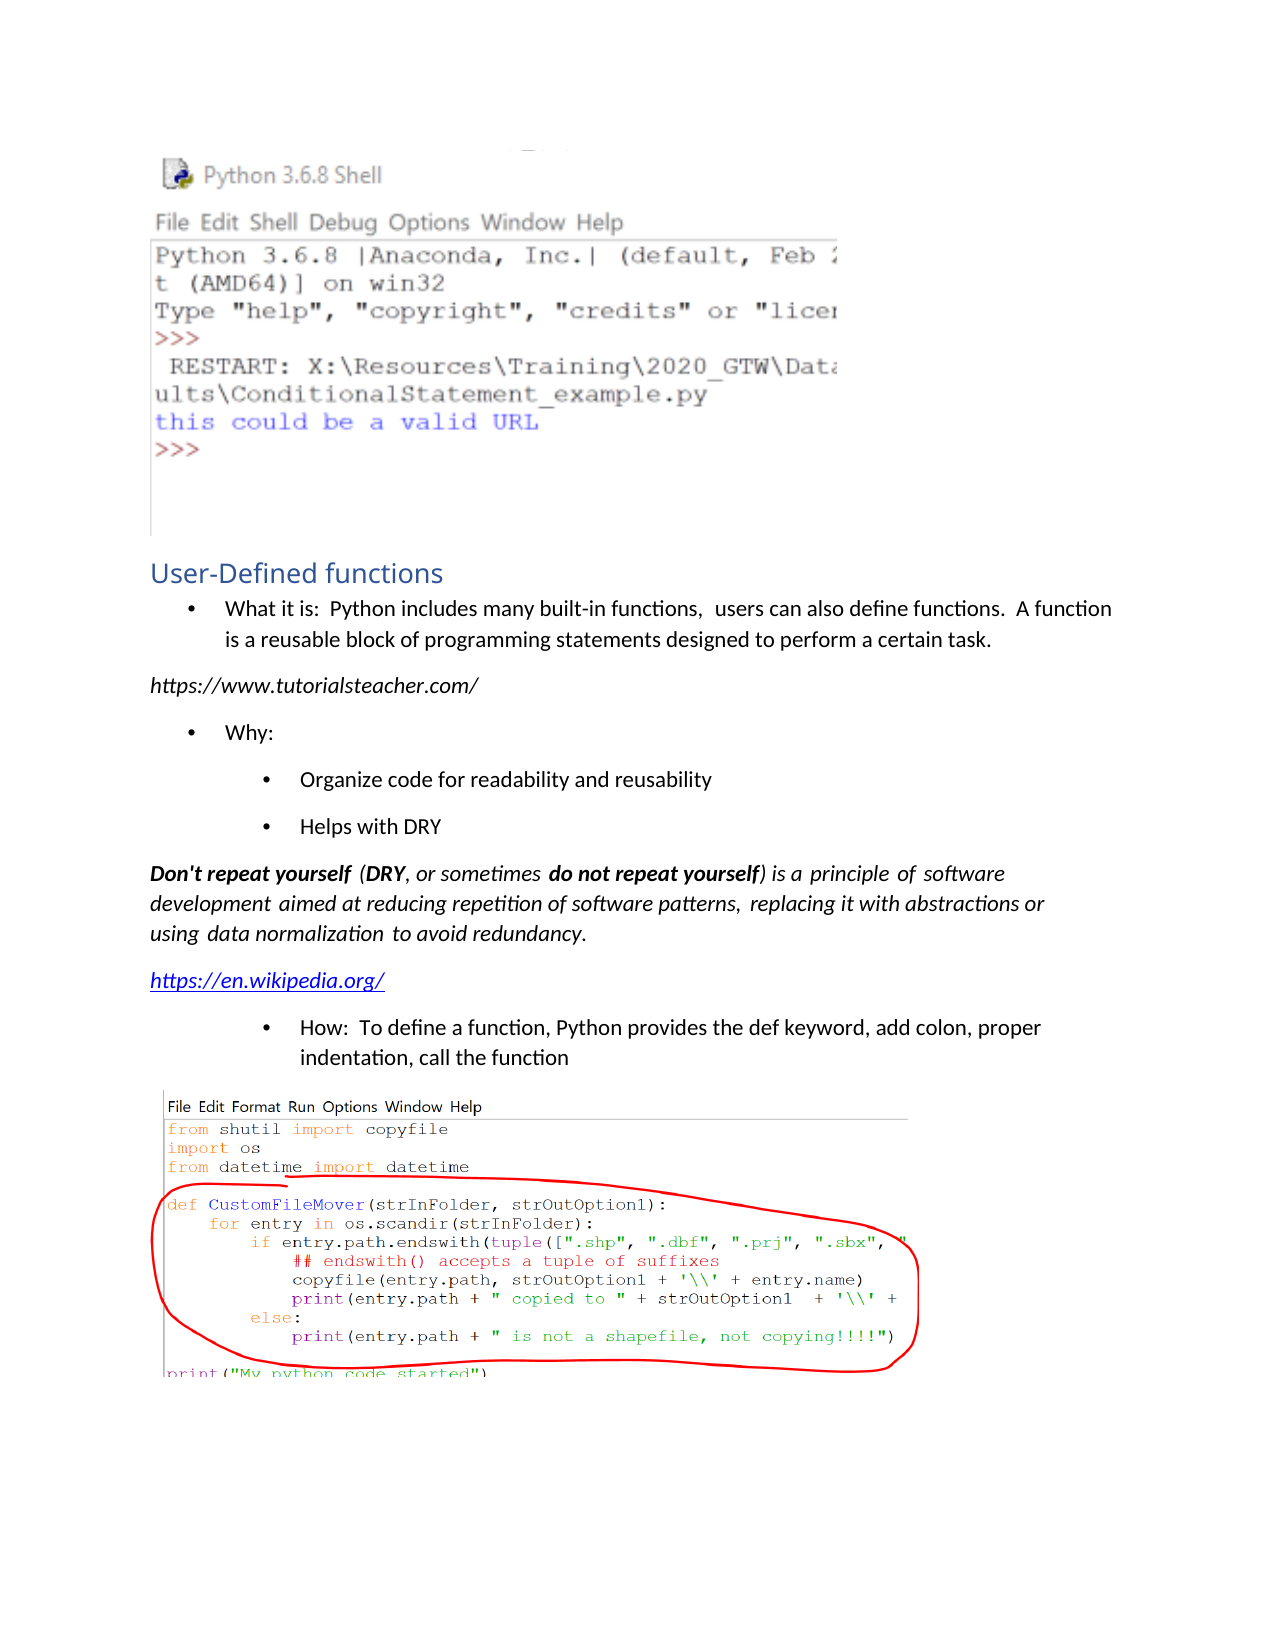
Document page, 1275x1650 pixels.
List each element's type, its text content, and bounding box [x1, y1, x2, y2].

list Helps with DRY [262, 812, 1125, 840]
list Why: [187, 718, 1125, 746]
text https://en.wikipedia.org/ [150, 966, 1125, 994]
list How: To define a function, Python provides the def keyword, add colon, proper indentation, call the function [262, 1013, 1125, 1071]
picture [150, 1090, 919, 1377]
text https://www.tutorialsteacher.com/ [150, 672, 1125, 699]
list What it is: Python includes many built-in functions, users can also define functions. A function is a reusable block of programming statements designed to perform a certain task. [187, 594, 1125, 653]
list Organize code for readability and reusability [262, 765, 1125, 793]
text Don't repeat yourself (DRY, or sometimes do not repeat yourself) is a principle of software development aimed at reducing repetition of software patterns, replacing it with abstractions or using data normalization to avoid redundancy. [150, 859, 1125, 947]
picture [150, 150, 838, 536]
subtitle User-Defined functions [150, 555, 1125, 592]
